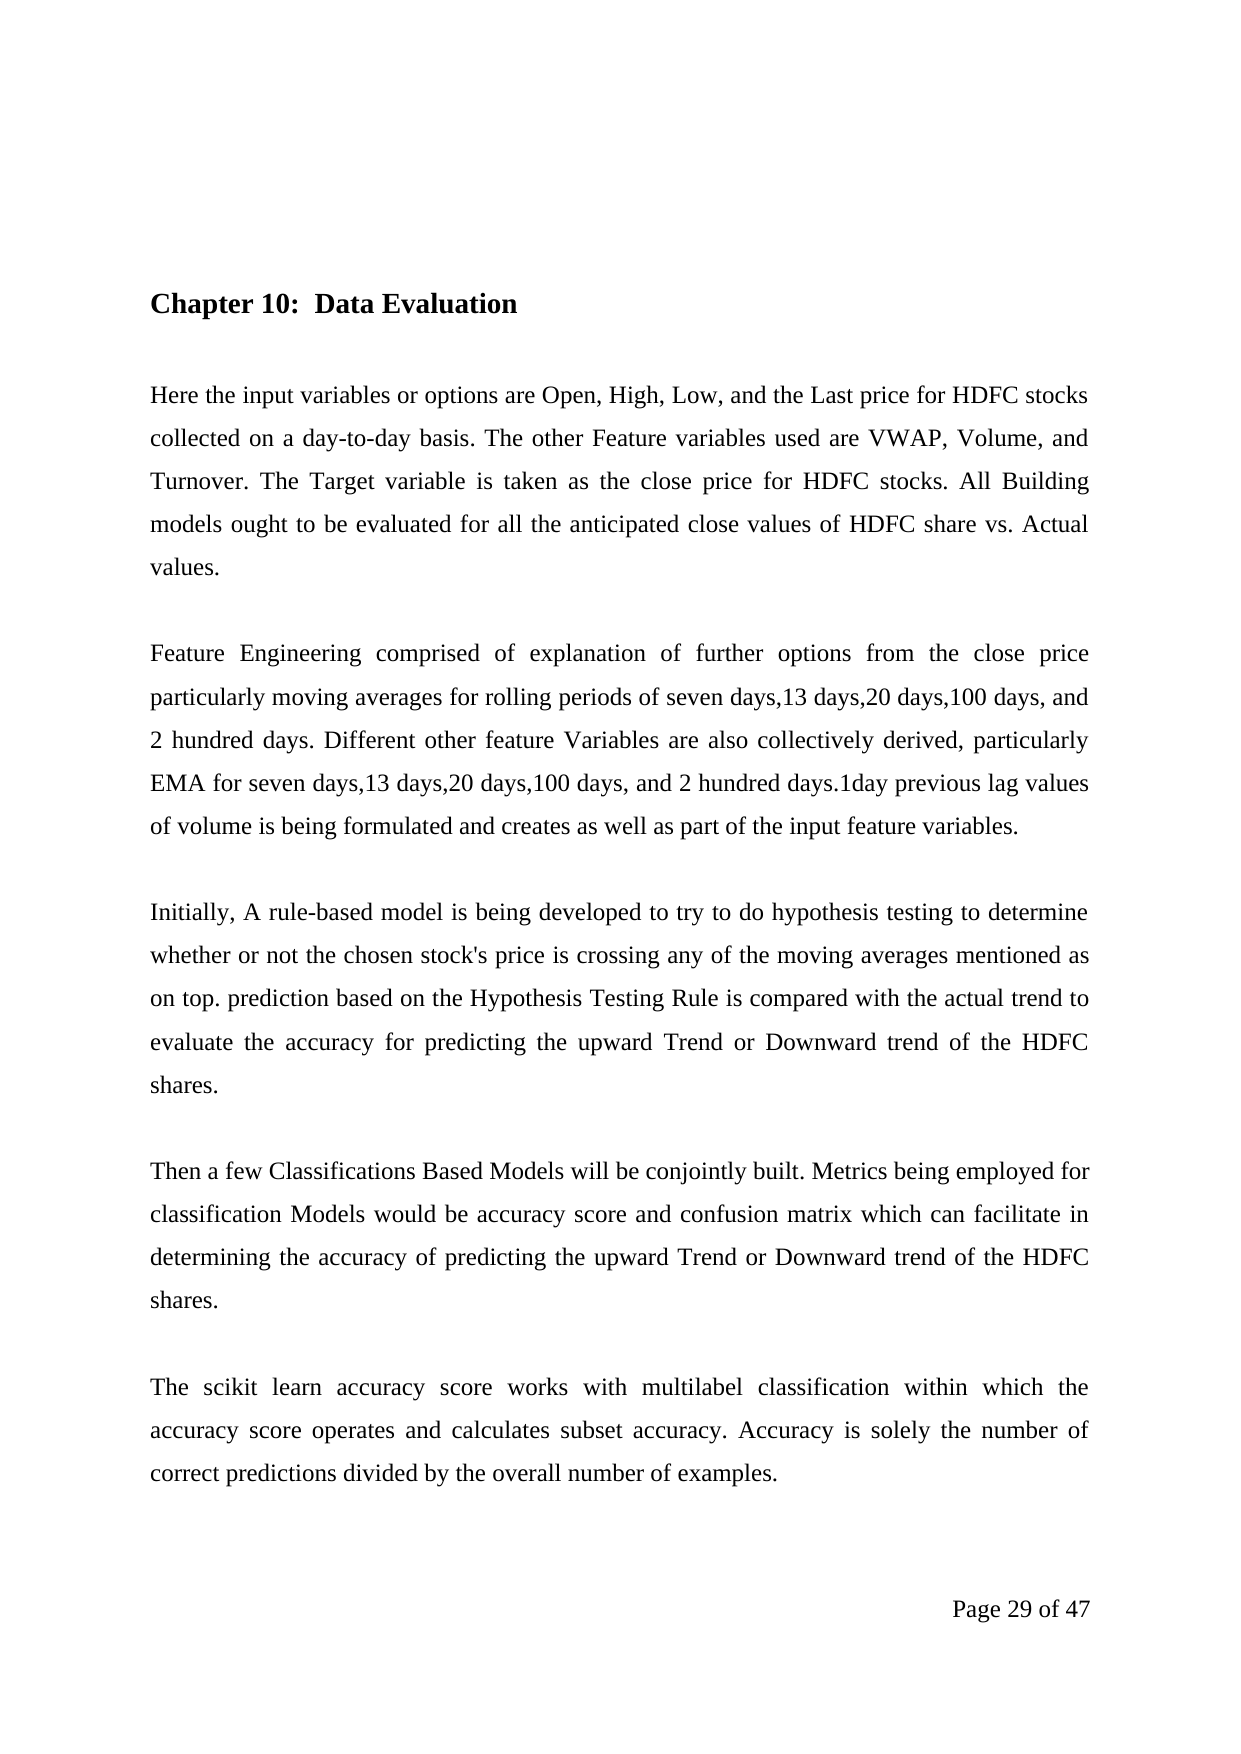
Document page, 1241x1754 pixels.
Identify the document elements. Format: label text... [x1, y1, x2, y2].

text Feature Engineering comprised of explanation of further options from the close price particularly moving averages for rolling periods of seven days,13 days,20 days,100 days, and 2 hundred days. Different other feature Variables are also collectively derived, particularly EMA for seven days,13 days,20 days,100 days, and 2 hundred days.1day previous lag values of volume is being formulated and creates as well as part of the input feature variables. [150, 638, 1090, 840]
text Here the input variables or options are Open, High, Low, and the Last price for HDFC stocks collected on a day-to-day basis. The other Feature variables used are VWAP, Volume, and Turnover. The Target variable is taken as the close price for HDFC stocks. All Building models ought to be evaluated for all the anticipated close values of HDFC share vs. Actual values. [150, 380, 1090, 581]
text The scikit learn accuracy score works with multilabel classification within which the accuracy score operates and calculates subset accuracy. Accuracy is solely the number of correct predictions divided by the overall number of examples. [150, 1372, 1090, 1487]
text Initially, A rule-based model is being developed to try to do hypothesis testing to determine whether or not the chosen stock's price is crossing any of the moving averages mentioned as on top. prediction based on the Hypothesis Testing Rule is compared with the actual trend to evaluate the accuracy for predicting the upward Trend or Downward trend of the HDFC shares. [150, 897, 1090, 1098]
subtitle Chapter 10: Data Evaluation [150, 286, 1102, 320]
text Then a few Classifications Based Models will be conjointly built. Metrics being employed for classification Models would be accuracy score and confusion matrix which can facilitate in determining the accuracy of predicting the upward Trend or Downward trend of the HDFC shares. [150, 1156, 1090, 1314]
